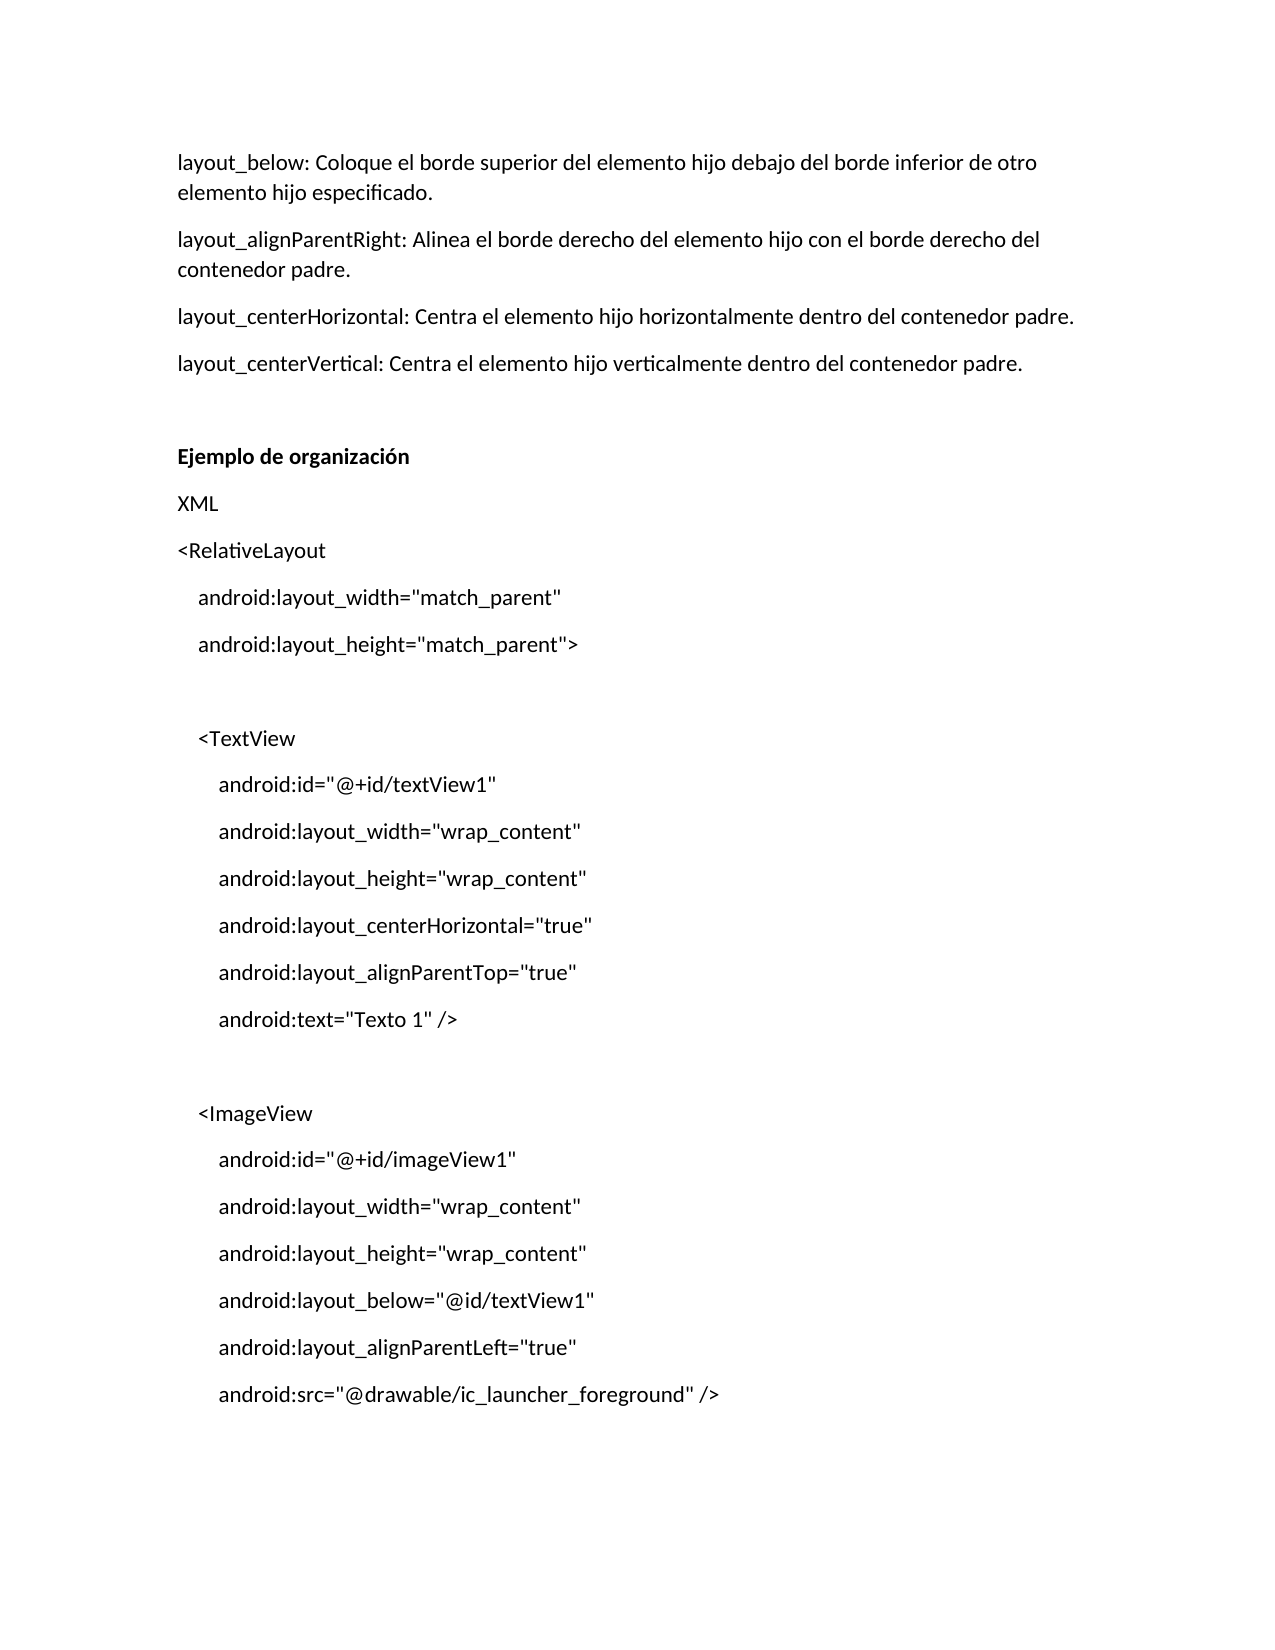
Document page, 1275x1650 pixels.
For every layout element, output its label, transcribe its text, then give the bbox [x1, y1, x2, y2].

text Ejemplo de organización [177, 442, 1098, 470]
text android:layout_height="wrap_content" [177, 864, 1098, 892]
text android:layout_width="wrap_content" [177, 817, 1098, 845]
text layout_centerHorizontal: Centra el elemento hijo horizontalmente dentro del contenedor padre. [177, 302, 1098, 330]
text android:layout_height="match_parent"> [177, 630, 1098, 658]
text android:text="Texto 1" /> [177, 1005, 1098, 1033]
text android:src="@drawable/ic_launcher_foreground" /> [177, 1380, 1098, 1408]
text android:layout_below="@id/textView1" [177, 1286, 1098, 1314]
text android:layout_width="wrap_content" [177, 1192, 1098, 1220]
text layout_centerVertical: Centra el elemento hijo verticalmente dentro del contenedor padre. [177, 349, 1098, 377]
text <ImageView [177, 1099, 1098, 1127]
text layout_alignParentRight: Alinea el borde derecho del elemento hijo con el borde derecho del contenedor padre. [177, 225, 1098, 283]
text layout_below: Coloque el borde superior del elemento hijo debajo del borde inferior de otro elemento hijo especificado. [177, 148, 1098, 206]
text android:id="@+id/imageView1" [177, 1146, 1098, 1173]
text <RelativeLayout [177, 536, 1098, 564]
text android:layout_centerHorizontal="true" [177, 911, 1098, 939]
text XML [177, 489, 1098, 517]
text android:layout_alignParentTop="true" [177, 958, 1098, 986]
text android:layout_width="match_parent" [177, 583, 1098, 611]
text android:layout_alignParentLeft="true" [177, 1333, 1098, 1361]
text android:id="@+id/textView1" [177, 771, 1098, 798]
text <TextView [177, 724, 1098, 752]
text android:layout_height="wrap_content" [177, 1239, 1098, 1267]
